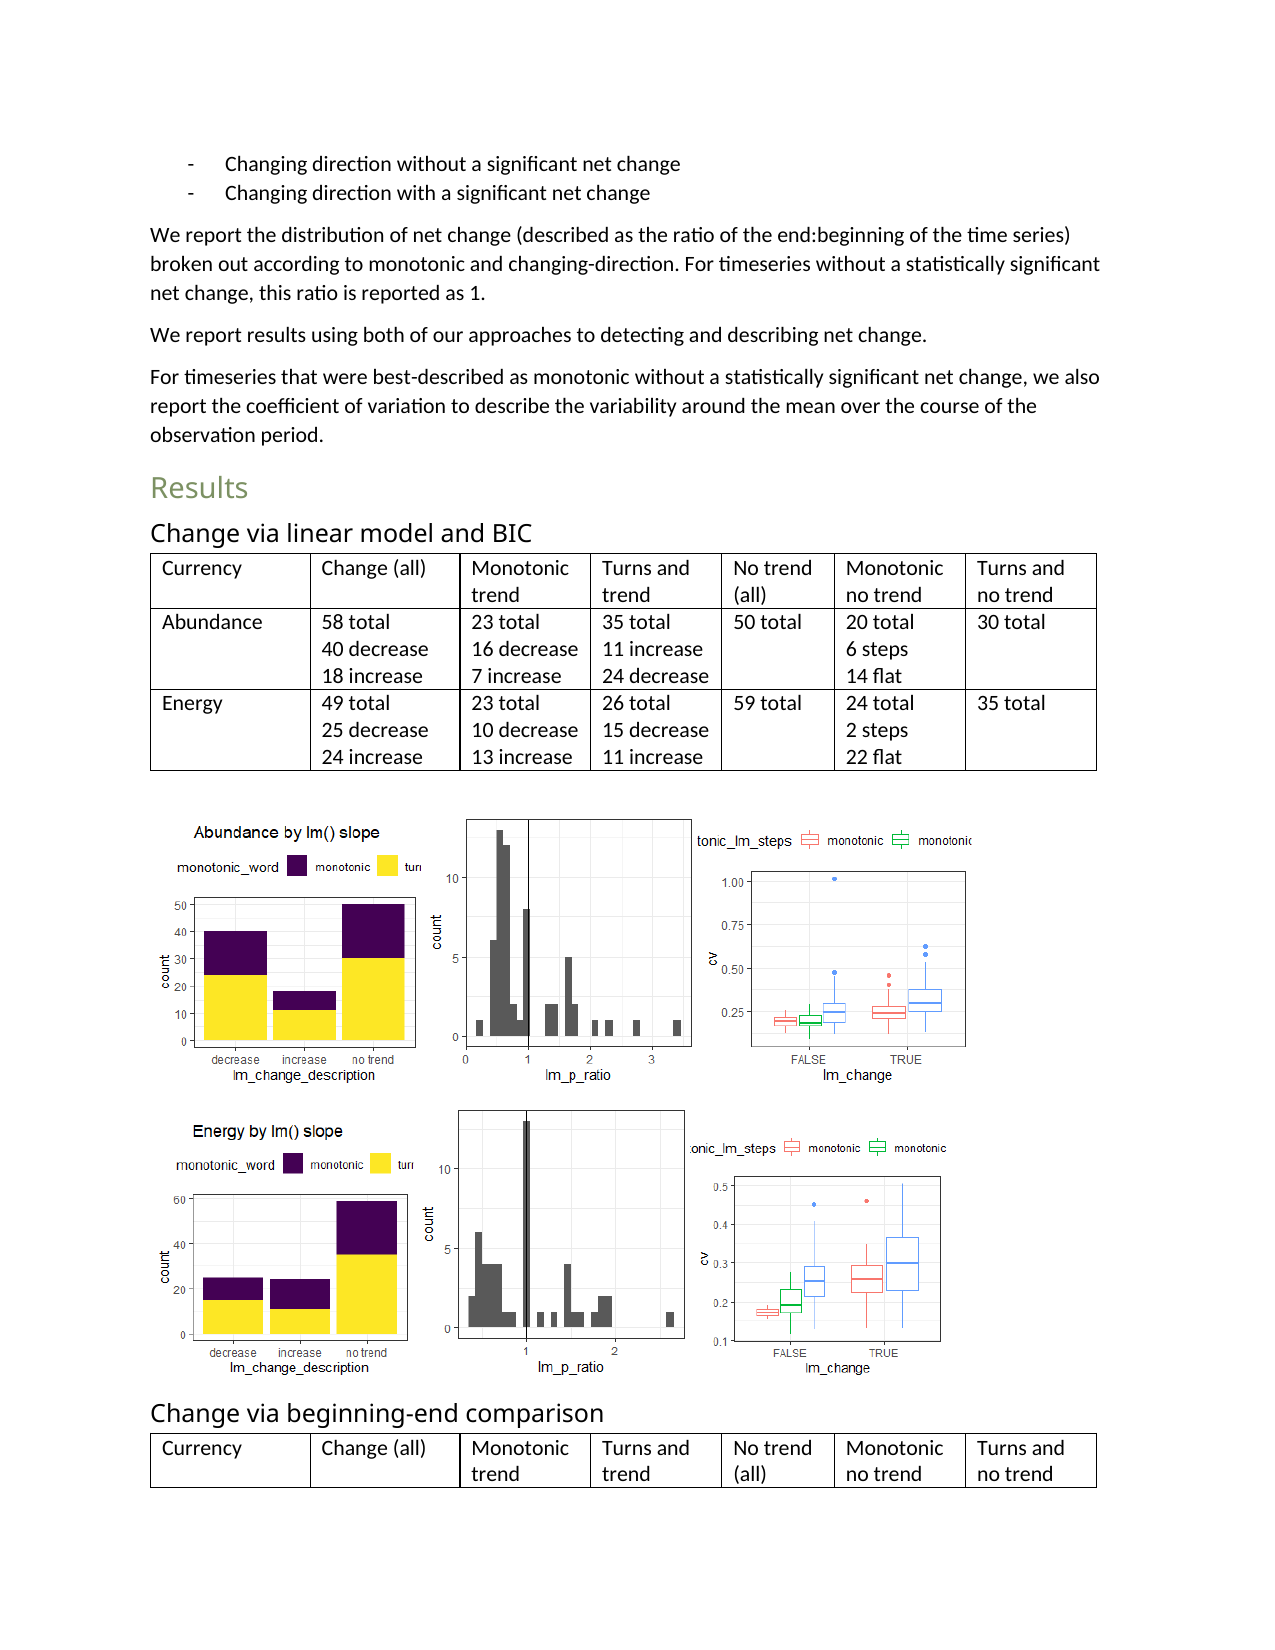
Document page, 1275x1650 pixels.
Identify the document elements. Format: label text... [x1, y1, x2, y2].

text We report the distribution of net change (described as the ratio of the end:beginning of the time series) broken out according to monotonic and changing-direction. For timeseries without a statistically significant net change, this ratio is reported as 1. [150, 221, 1125, 306]
table_header Monotonic no trend [835, 554, 965, 607]
table_cell 20 total 6 steps 14 flat [835, 609, 965, 688]
list Changing direction with a significant net change [187, 179, 1125, 206]
table_cell 58 total 40 decrease 18 increase [311, 609, 459, 688]
table_cell 49 total 25 decrease 24 increase [311, 690, 459, 769]
table_header Change (all) [311, 1434, 459, 1487]
table_header Change (all) [311, 554, 459, 607]
table_header Monotonic trend [461, 554, 590, 607]
subtitle Results [150, 468, 1125, 507]
table_cell 59 total [722, 690, 834, 769]
picture [150, 1103, 947, 1381]
table_header No trend (all) [722, 554, 834, 607]
table_cell 24 total 2 steps 22 flat [835, 690, 965, 769]
table_cell 35 total [966, 690, 1096, 769]
table_cell 50 total [722, 609, 834, 688]
table_header Turns and trend [591, 1434, 721, 1487]
table_header Turns and trend [591, 554, 721, 607]
subtitle Change via linear model and BIC [150, 516, 1125, 550]
table_cell 30 total [966, 609, 1096, 688]
table_header Currency [151, 1434, 310, 1487]
text We report results using both of our approaches to detecting and describing net change. [150, 321, 1125, 348]
text For timeseries that were best-described as monotonic without a statistically significant net change, we also report the coefficient of variation to describe the variability around the mean over the course of the observation period. [150, 363, 1125, 448]
table_cell Energy [151, 690, 310, 769]
table_header Turns and no trend [966, 1434, 1096, 1487]
table_header Monotonic no trend [835, 1434, 965, 1487]
table_header No trend (all) [722, 1434, 834, 1487]
subtitle Change via beginning-end comparison [150, 1395, 1125, 1429]
table_cell 23 total 16 decrease 7 increase [461, 609, 590, 688]
table_cell 35 total 11 increase 24 decrease [591, 609, 721, 688]
table_cell Abundance [151, 609, 310, 688]
table_cell 23 total 10 decrease 13 increase [461, 690, 590, 769]
table_cell 26 total 15 decrease 11 increase [591, 690, 721, 769]
table_header Turns and no trend [966, 554, 1096, 607]
picture [150, 812, 972, 1089]
list Changing direction without a significant net change [187, 150, 1125, 177]
table_header Monotonic trend [461, 1434, 590, 1487]
table_header Currency [151, 554, 310, 607]
